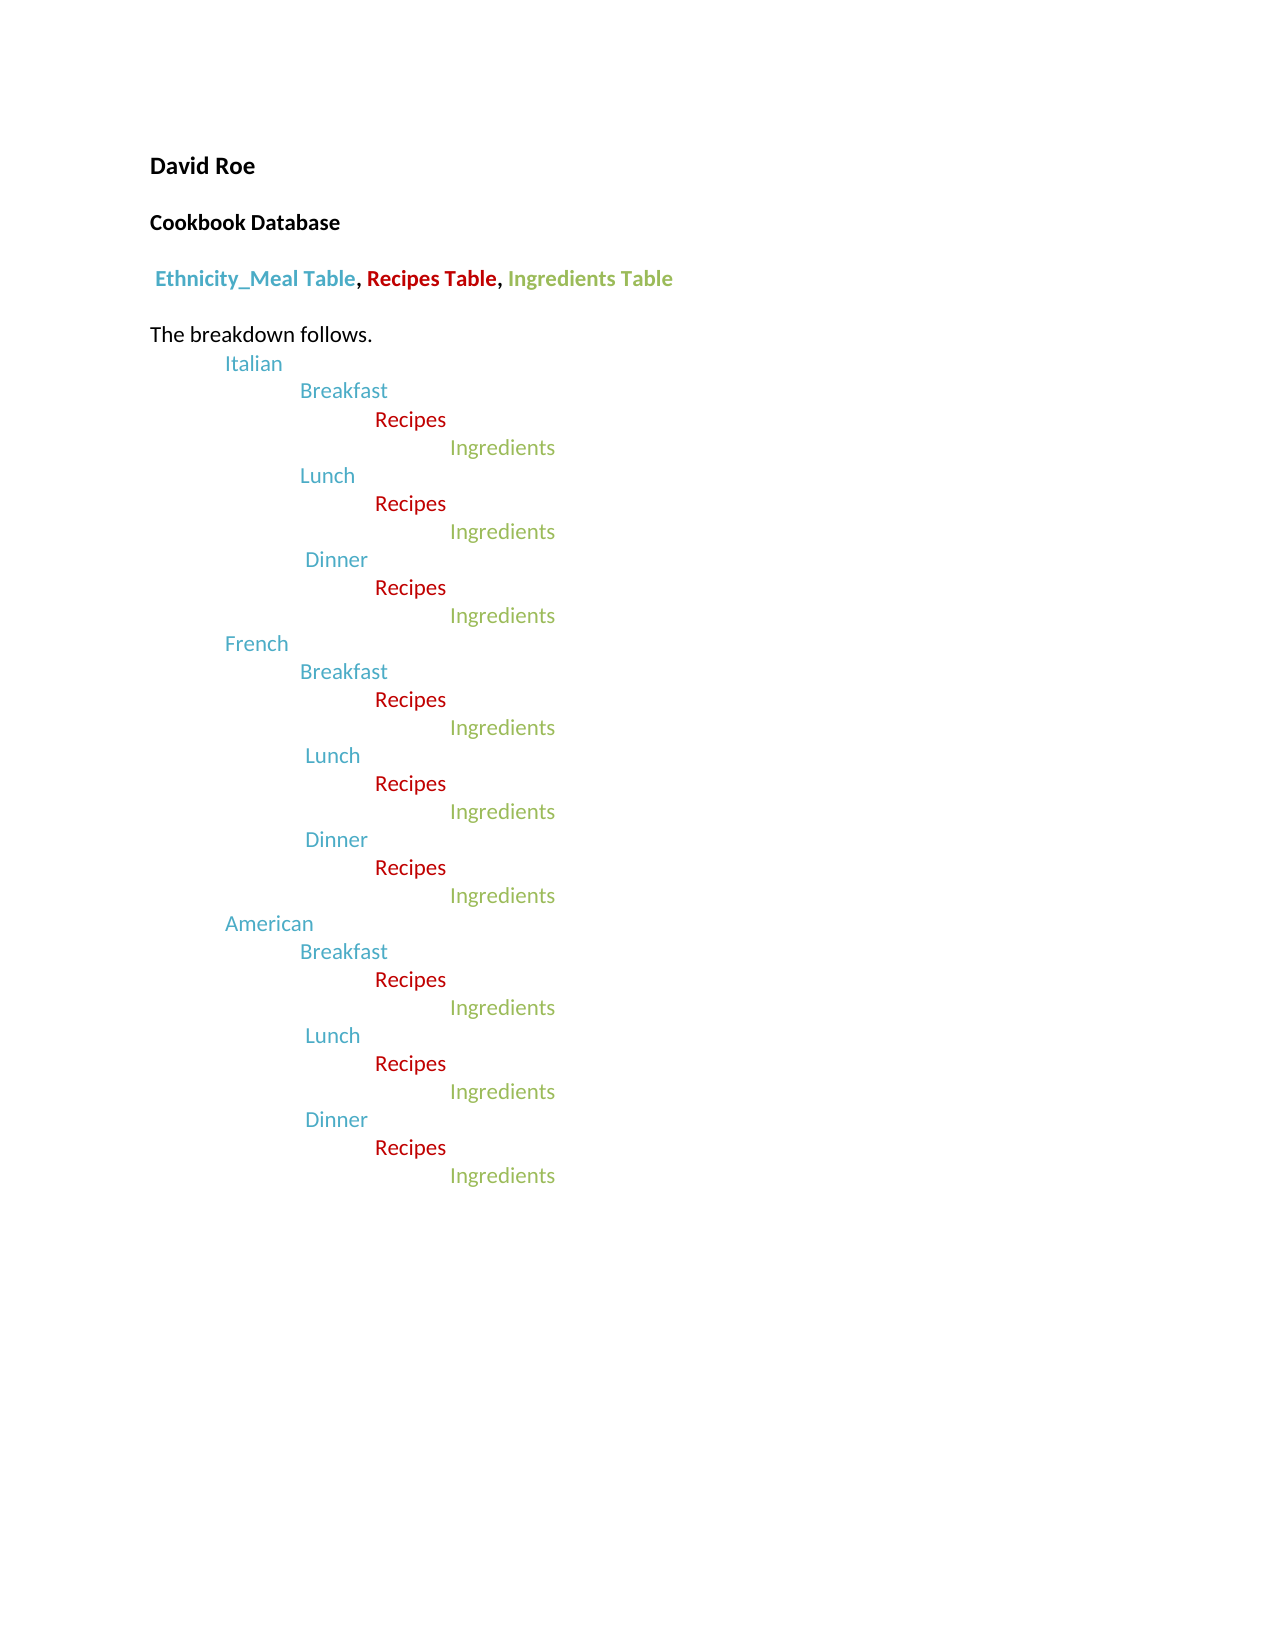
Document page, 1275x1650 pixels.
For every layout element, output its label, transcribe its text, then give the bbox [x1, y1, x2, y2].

text Ingredients [150, 797, 1125, 825]
text Recipes Ingredients [150, 685, 1125, 741]
text Recipes [300, 489, 1125, 517]
text Ingredients [150, 993, 1125, 1021]
text Ingredients [150, 601, 1125, 629]
text The breakdown follows. [150, 321, 1125, 349]
text Recipes [150, 405, 1125, 433]
text Recipes [300, 1049, 1125, 1077]
text Ingredients [150, 433, 1125, 461]
text Recipes [150, 853, 1125, 881]
text Lunch [225, 461, 1125, 489]
text Ingredients [150, 517, 1125, 545]
text Dinner [225, 1105, 1125, 1133]
text Ingredients [150, 881, 1125, 909]
text Recipes [150, 1133, 1125, 1161]
text Ethnicity_Meal Table, Recipes Table, Ingredients Table [150, 264, 1125, 293]
text Breakfast [150, 377, 1125, 405]
text David Roe [150, 150, 1125, 181]
text Italian [150, 349, 1125, 377]
text French [150, 629, 1125, 657]
text American [150, 909, 1125, 937]
text Recipes [150, 965, 1125, 993]
text Dinner [225, 545, 1125, 573]
text Recipes [300, 769, 1125, 797]
text Dinner [225, 825, 1125, 853]
text Breakfast [150, 657, 1125, 685]
text Breakfast [150, 937, 1125, 965]
text Lunch [225, 1021, 1125, 1049]
text Cookbook Database [150, 208, 1125, 237]
text Ingredients [150, 1077, 1125, 1105]
text Ingredients [150, 1161, 1125, 1189]
text Lunch [225, 741, 1125, 769]
text Recipes [150, 573, 1125, 601]
